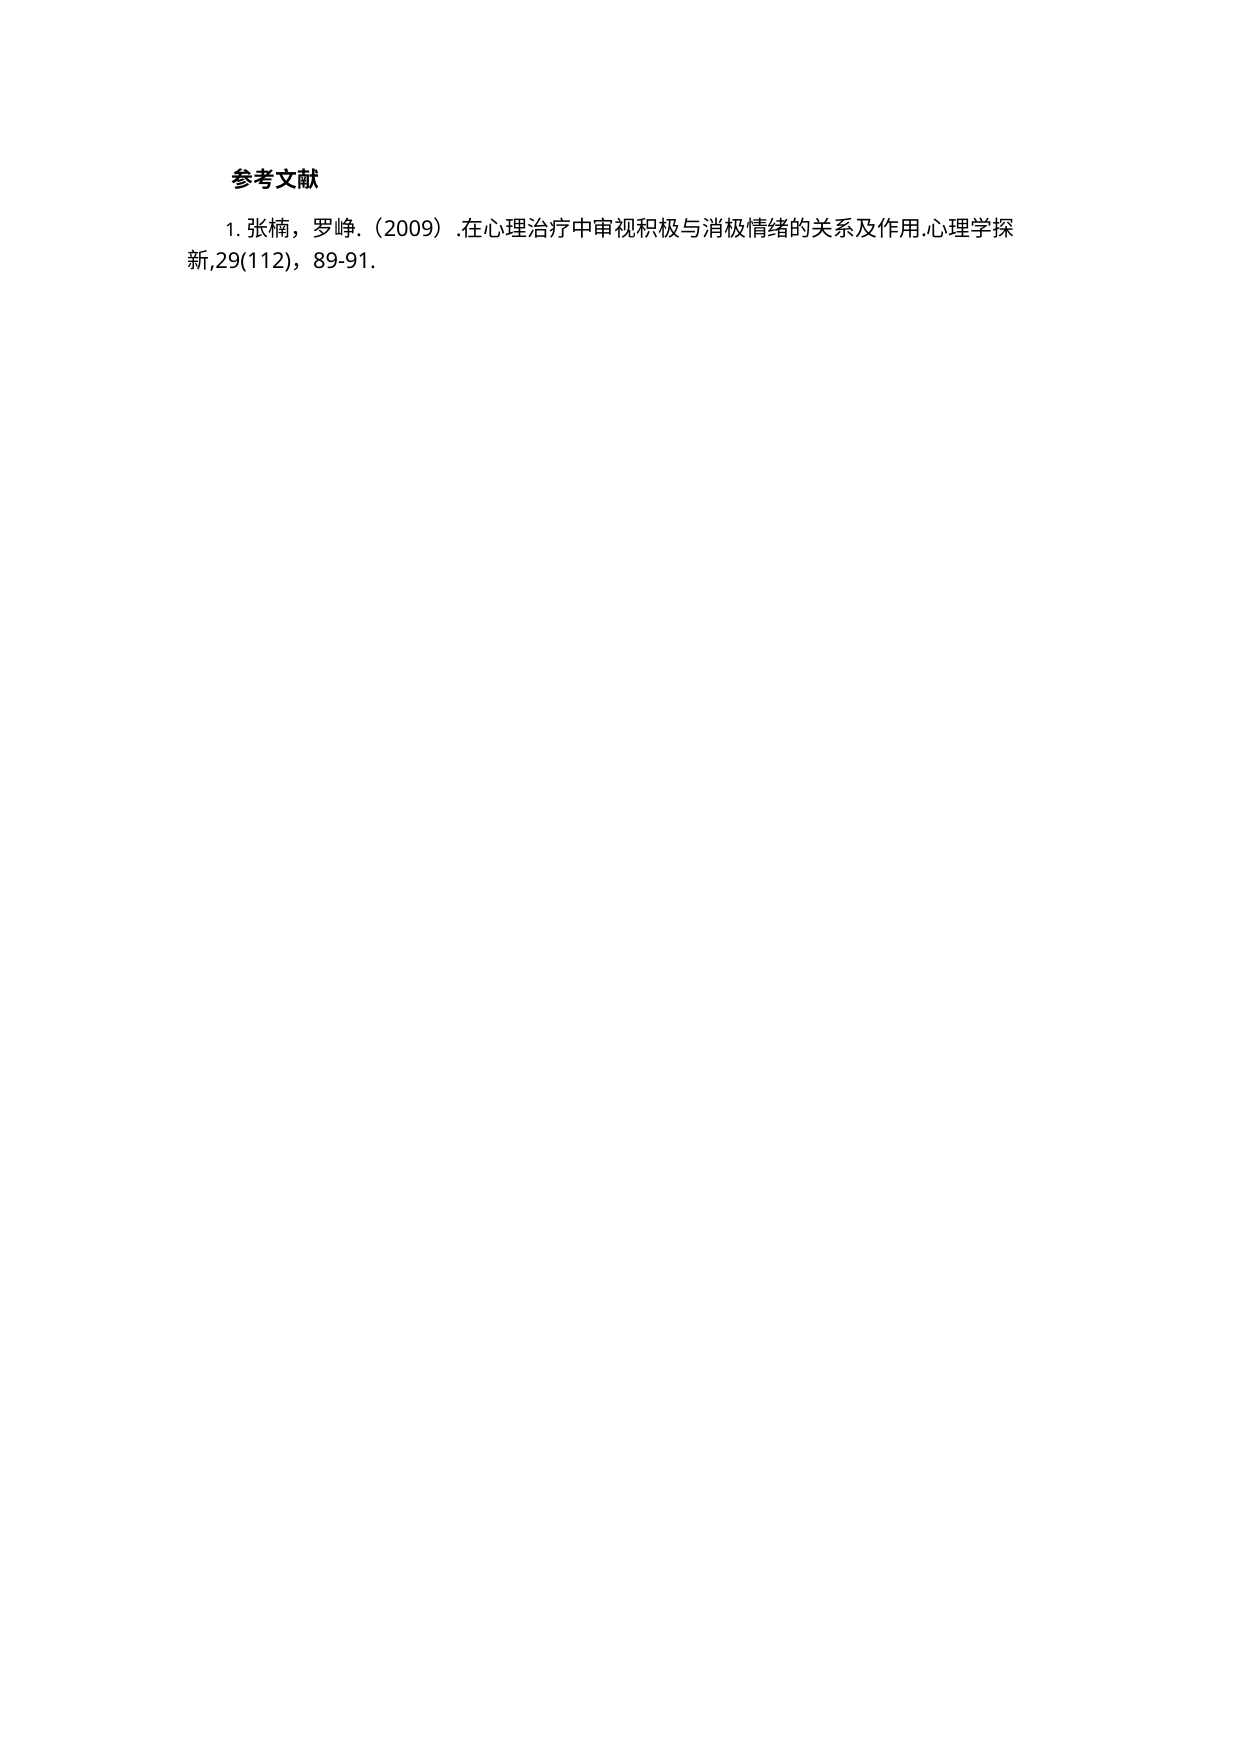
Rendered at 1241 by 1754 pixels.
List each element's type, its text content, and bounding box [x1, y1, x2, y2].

text 参考文献 [187, 162, 1053, 194]
text 1. 张楠，罗峥.（2009）.在心理治疗中审视积极与消极情绪的关系及作用.心理学探新,29(112)，89-91. [187, 211, 1053, 276]
